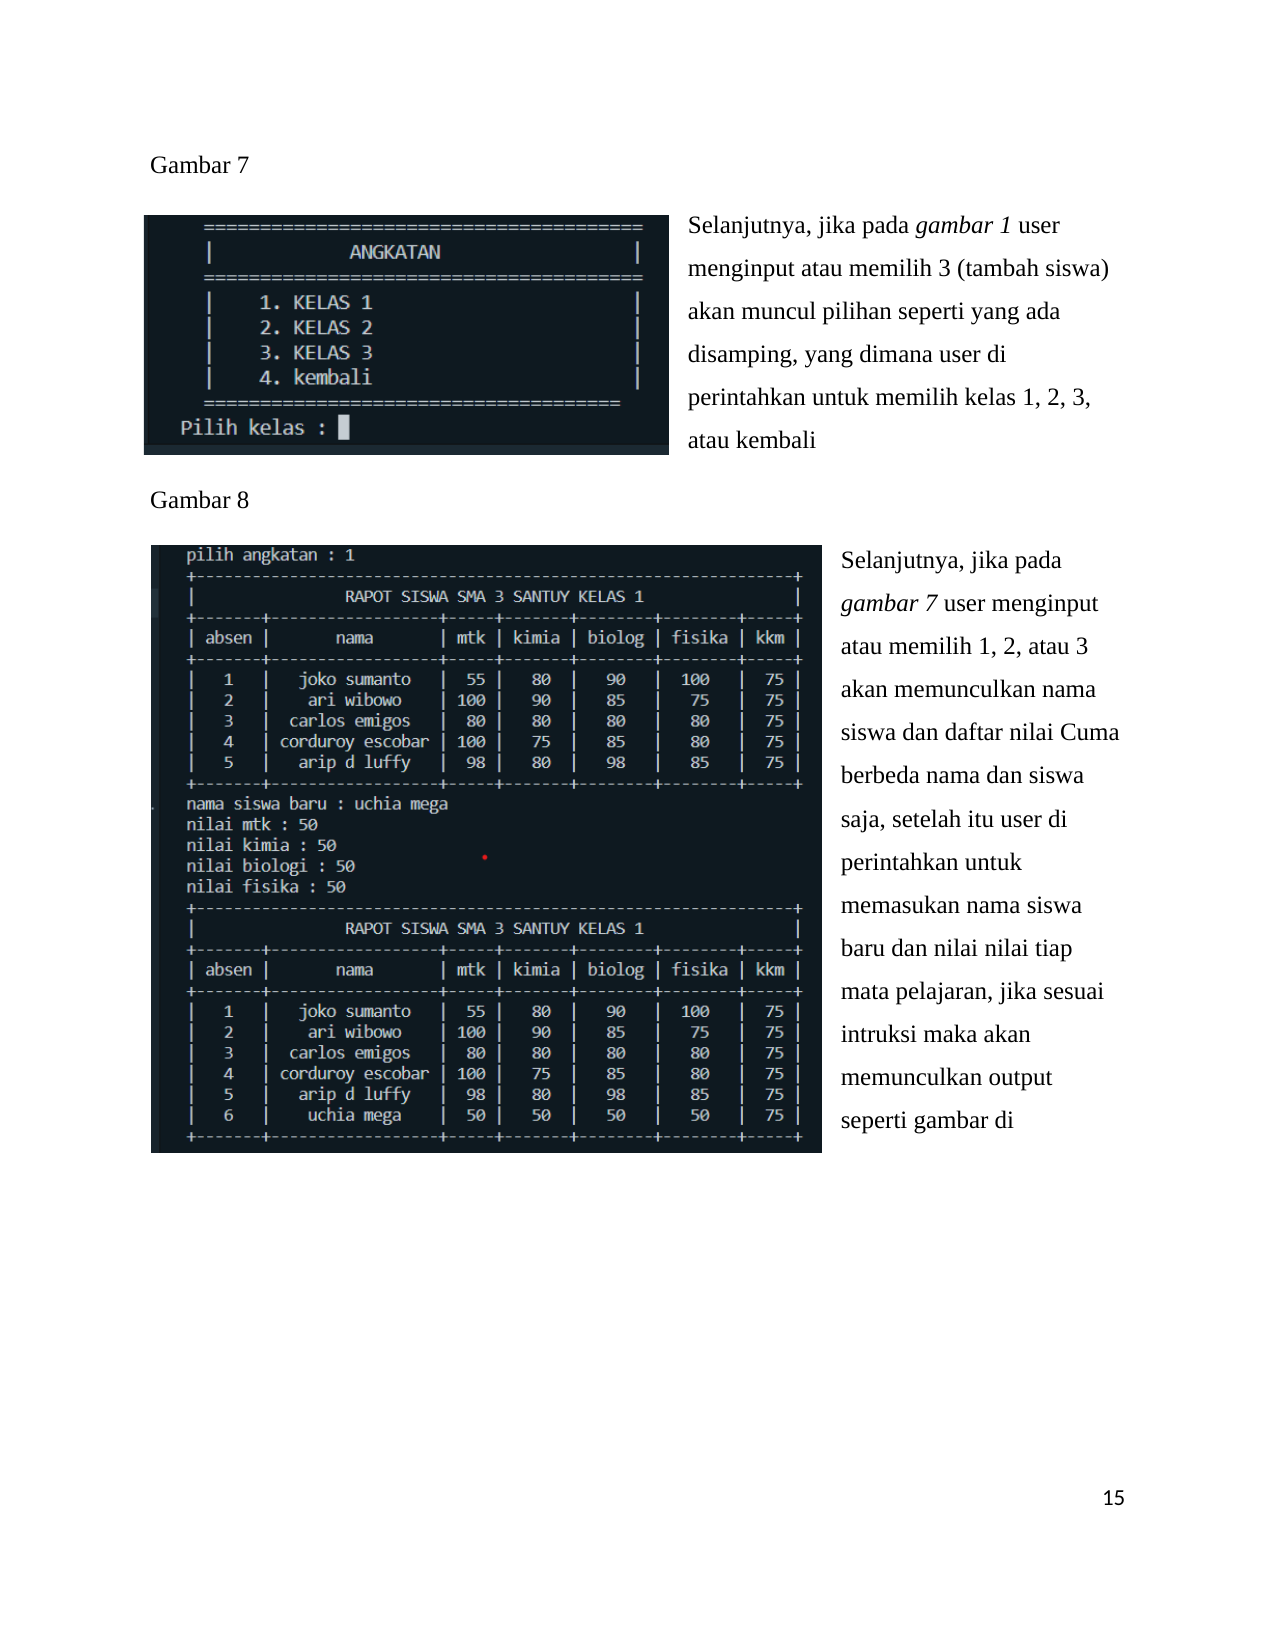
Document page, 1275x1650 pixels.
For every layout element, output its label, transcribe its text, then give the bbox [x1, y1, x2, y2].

picture [150, 545, 821, 1151]
picture [143, 215, 669, 455]
text Gambar 7 [150, 150, 1125, 179]
text Gambar 8 [150, 485, 1125, 514]
